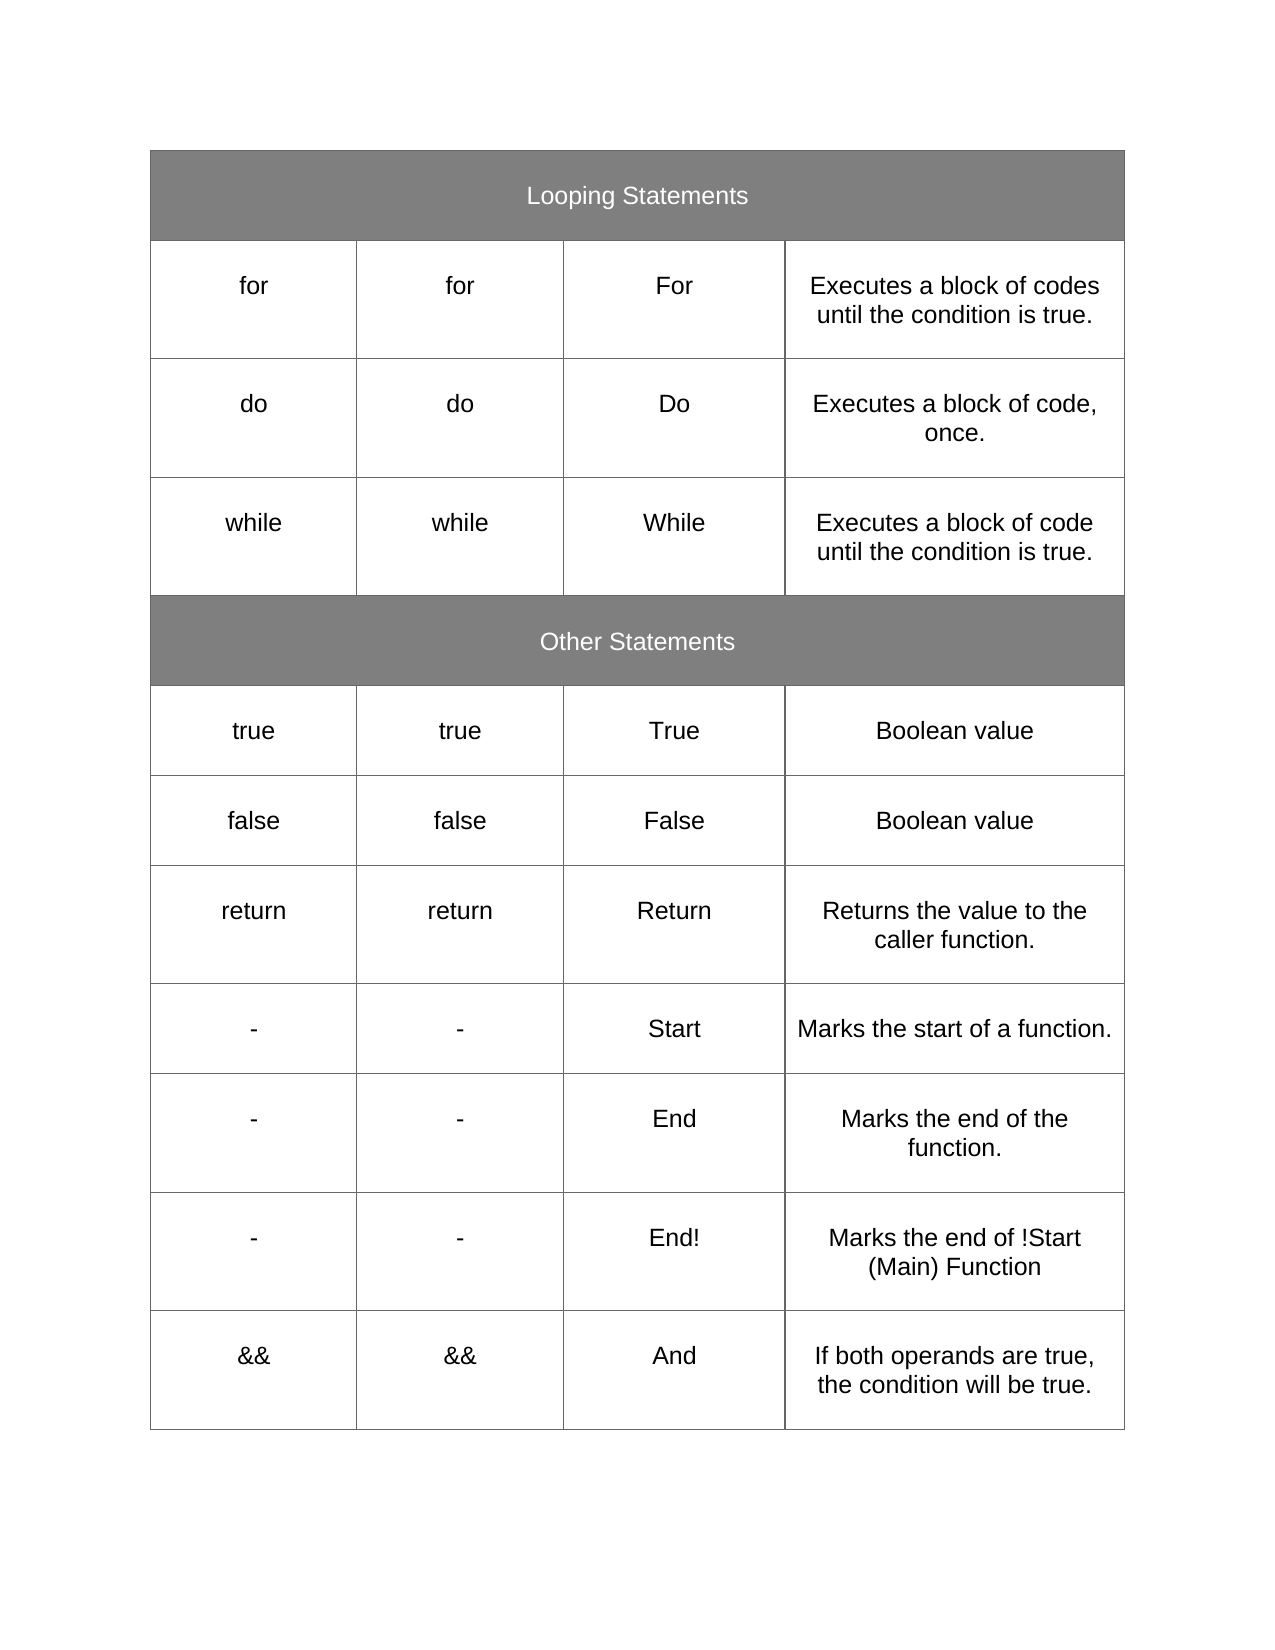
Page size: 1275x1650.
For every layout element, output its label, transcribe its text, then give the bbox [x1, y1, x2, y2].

table_cell - [357, 1074, 563, 1192]
table_cell Do [564, 359, 784, 477]
table_cell return [357, 866, 563, 983]
table_cell True [564, 686, 784, 775]
table_cell do [151, 359, 356, 477]
table_cell For [564, 241, 784, 358]
table_cell while [151, 478, 356, 595]
table_cell Returns the value to the caller function. [786, 866, 1124, 983]
table_cell false [151, 776, 356, 865]
table_cell End [564, 1074, 784, 1192]
table_cell for [151, 241, 356, 358]
table_cell - [151, 1193, 356, 1310]
table_cell - [151, 1074, 356, 1192]
table_cell Marks the end of the function. [786, 1074, 1124, 1192]
table_cell Boolean value [786, 776, 1124, 865]
table_cell Marks the start of a function. [786, 984, 1124, 1073]
table_cell do [357, 359, 563, 477]
table_cell - [357, 984, 563, 1073]
table_cell return [151, 866, 356, 983]
table_cell Looping Statements [151, 151, 1124, 240]
table_cell true [151, 686, 356, 775]
table_cell Other Statements [151, 596, 1124, 685]
table_cell End! [564, 1193, 784, 1310]
table_cell && [151, 1311, 356, 1429]
table_cell - [151, 984, 356, 1073]
table_cell && [357, 1311, 563, 1429]
table_cell If both operands are true, the condition will be true. [786, 1311, 1124, 1429]
table_cell true [357, 686, 563, 775]
table_cell Executes a block of codes until the condition is true. [786, 241, 1124, 358]
table_cell Executes a block of code until the condition is true. [786, 478, 1124, 595]
table_cell false [357, 776, 563, 865]
table_cell Marks the end of !Start (Main) Function [786, 1193, 1124, 1310]
table_cell Boolean value [786, 686, 1124, 775]
table_cell And [564, 1311, 784, 1429]
table_cell Return [564, 866, 784, 983]
table_cell Executes a block of code, once. [786, 359, 1124, 477]
table_cell Start [564, 984, 784, 1073]
table_cell - [357, 1193, 563, 1310]
table_cell False [564, 776, 784, 865]
table_cell while [357, 478, 563, 595]
table_cell While [564, 478, 784, 595]
table_cell for [357, 241, 563, 358]
